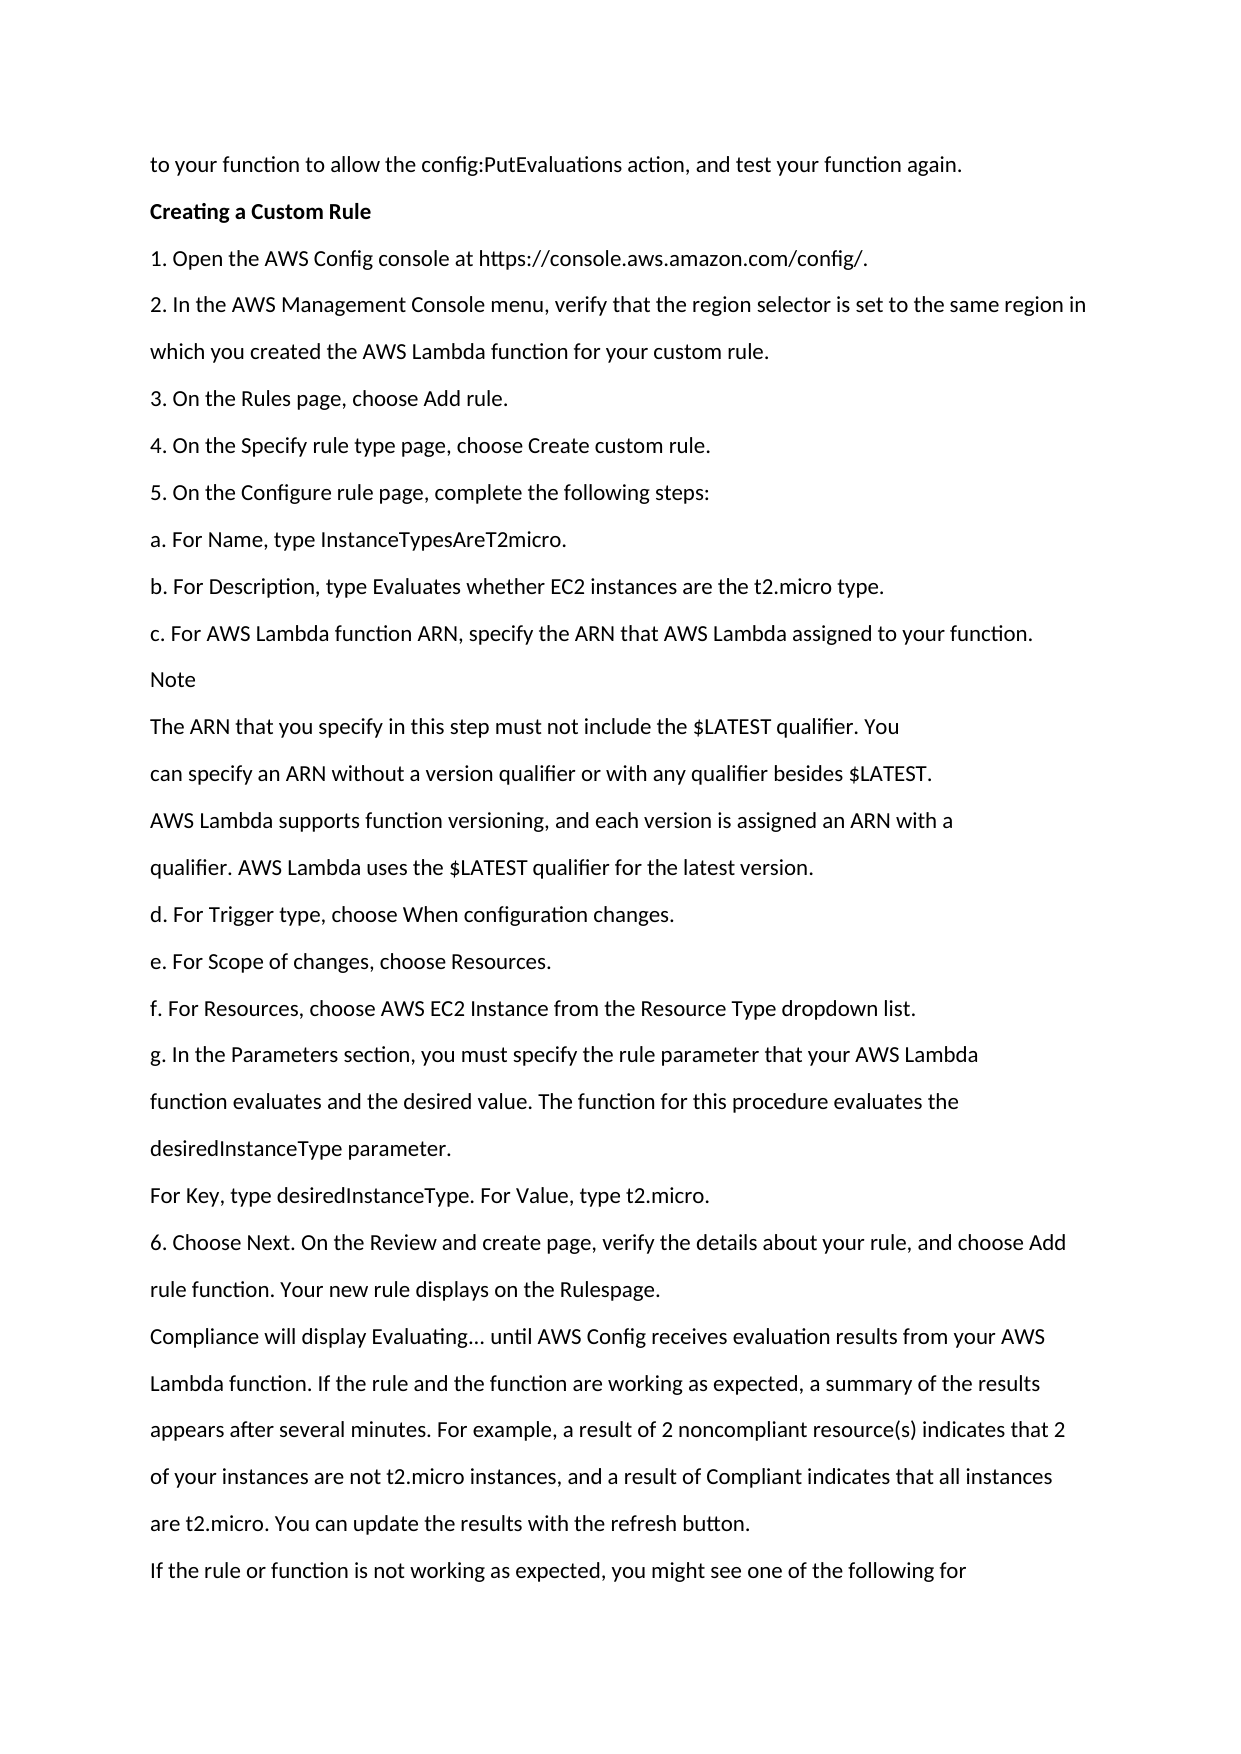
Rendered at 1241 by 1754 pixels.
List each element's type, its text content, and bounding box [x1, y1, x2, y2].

text Lambda function. If the rule and the function are working as expected, a summary of the results [150, 1369, 1090, 1397]
text e. For Scope of changes, choose Resources. [150, 947, 1090, 975]
text 5. On the Configure rule page, complete the following steps: [150, 478, 1090, 506]
text 4. On the Specify rule type page, choose Create custom rule. [150, 431, 1090, 459]
text can specify an ARN without a version qualifier or with any qualifier besides $LATEST. [150, 759, 1090, 787]
text Note [150, 666, 1090, 694]
text g. In the Parameters section, you must specify the rule parameter that your AWS Lambda [150, 1041, 1090, 1069]
text function evaluates and the desired value. The function for this procedure evaluates the [150, 1087, 1090, 1116]
text qualifier. AWS Lambda uses the $LATEST qualifier for the latest version. [150, 853, 1090, 881]
text rule function. Your new rule displays on the Rulespage. [150, 1275, 1090, 1303]
text AWS Lambda supports function versioning, and each version is assigned an ARN with a [150, 806, 1090, 834]
text If the rule or function is not working as expected, you might see one of the following for [150, 1556, 1090, 1584]
text which you created the AWS Lambda function for your custom rule. [150, 337, 1090, 366]
text Compliance will display Evaluating... until AWS Config receives evaluation results from your AWS [150, 1322, 1090, 1350]
text to your function to allow the config:PutEvaluations action, and test your function again. [150, 150, 1090, 178]
text f. For Resources, choose AWS EC2 Instance from the Resource Type dropdown list. [150, 994, 1090, 1022]
text a. For Name, type InstanceTypesAreT2micro. [150, 525, 1090, 553]
text 3. On the Rules page, choose Add rule. [150, 384, 1090, 412]
text desiredInstanceType parameter. [150, 1134, 1090, 1162]
text d. For Trigger type, choose When configuration changes. [150, 900, 1090, 928]
text are t2.micro. You can update the results with the refresh button. [150, 1509, 1090, 1537]
text The ARN that you specify in this step must not include the $LATEST qualifier. You [150, 712, 1090, 741]
text 6. Choose Next. On the Review and create page, verify the details about your rule, and choose Add [150, 1228, 1090, 1256]
text For Key, type desiredInstanceType. For Value, type t2.micro. [150, 1181, 1090, 1209]
text Creating a Custom Rule [150, 197, 1090, 225]
text appears after several minutes. For example, a result of 2 noncompliant resource(s) indicates that 2 [150, 1416, 1090, 1444]
text 1. Open the AWS Config console at https://console.aws.amazon.com/config/. [150, 244, 1090, 272]
text b. For Description, type Evaluates whether EC2 instances are the t2.micro type. [150, 572, 1090, 600]
text 2. In the AWS Management Console menu, verify that the region selector is set to the same region in [150, 291, 1090, 319]
text of your instances are not t2.micro instances, and a result of Compliant indicates that all instances [150, 1462, 1090, 1491]
text c. For AWS Lambda function ARN, specify the ARN that AWS Lambda assigned to your function. [150, 619, 1090, 647]
